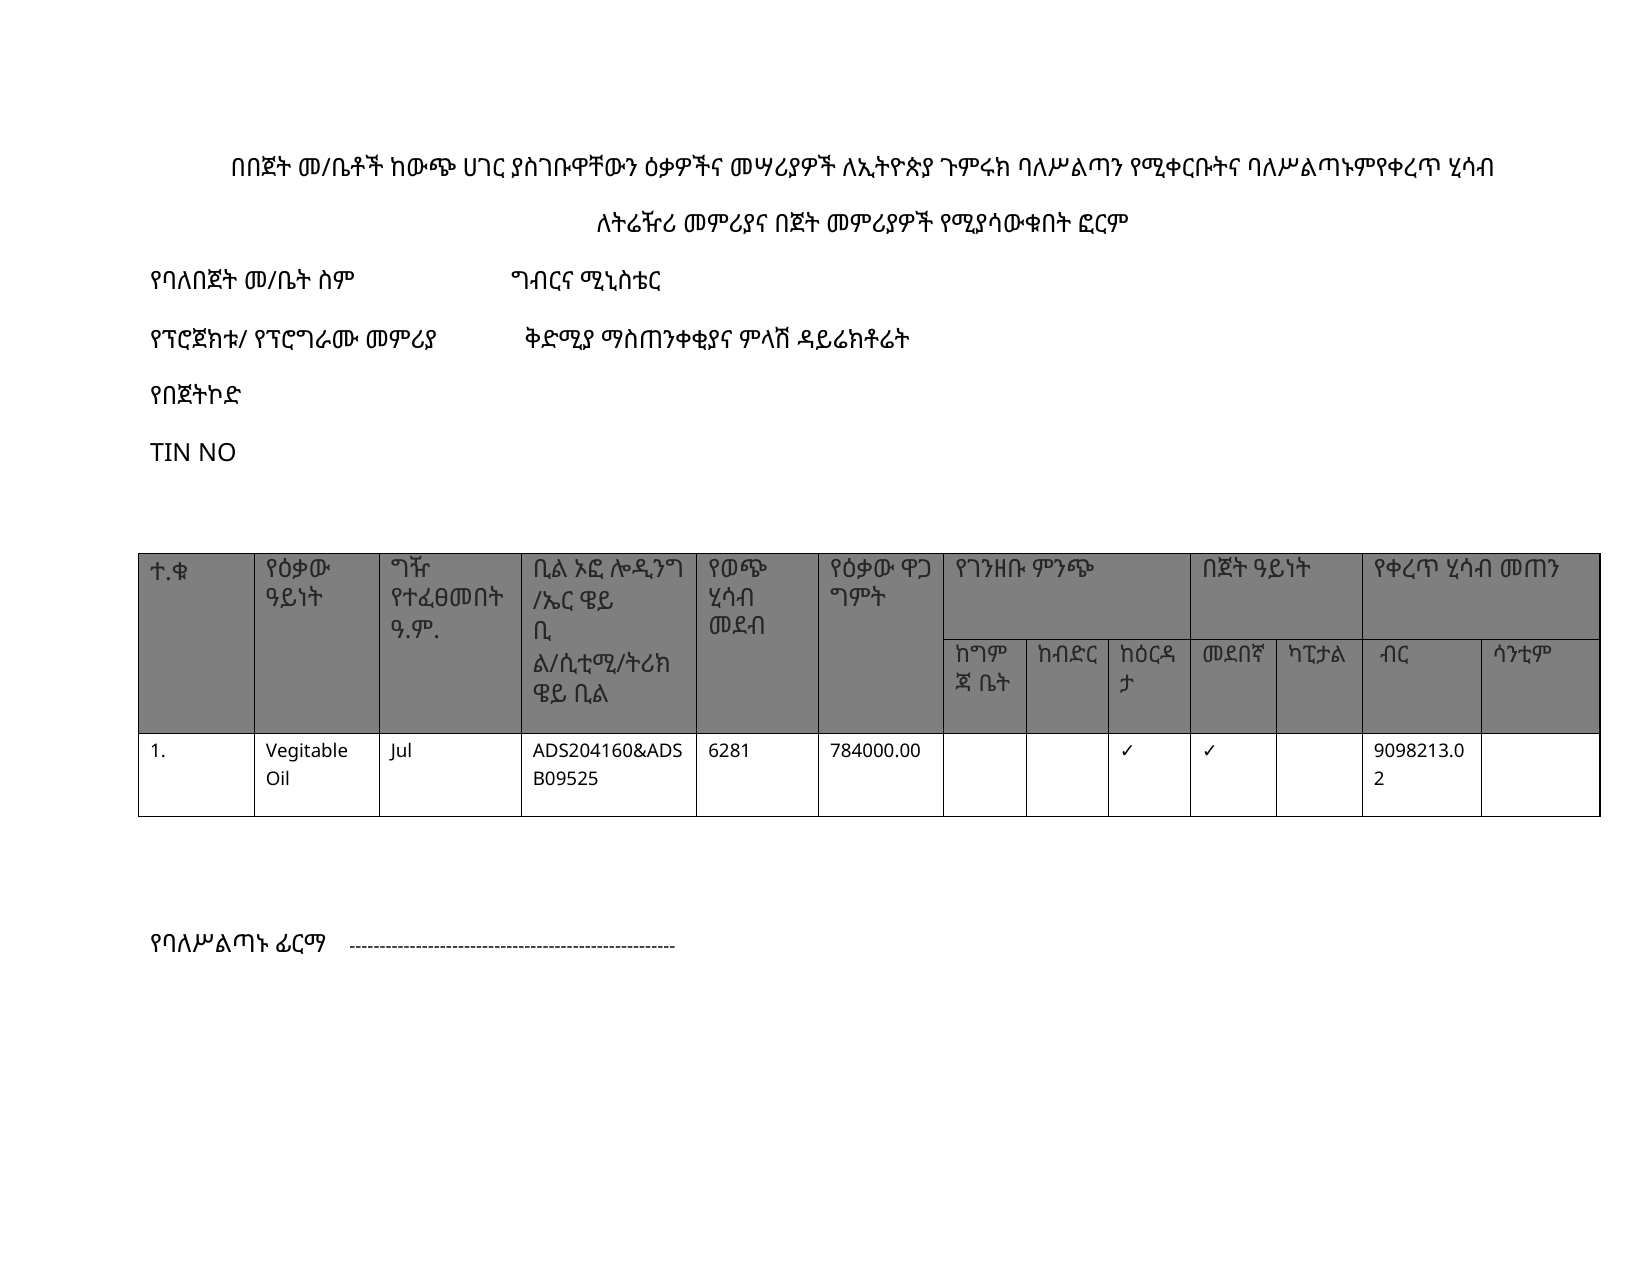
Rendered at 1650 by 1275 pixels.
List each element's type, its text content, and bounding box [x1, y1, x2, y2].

table_cell ✓ [1191, 734, 1276, 816]
table_cell [944, 734, 1026, 816]
table_cell 6281 [697, 734, 818, 816]
table_cell ከግምጃ ቤት [944, 640, 1026, 733]
table_cell ከብድር [1027, 640, 1108, 733]
table_cell [1027, 734, 1108, 816]
table_cell ሳንቲም [1482, 640, 1599, 733]
table_cell ✓ [1109, 734, 1190, 816]
table_header ግዥ የተፈፀመበት ዓ.ም. [380, 554, 521, 733]
table_cell Jul [380, 734, 521, 816]
table_cell ADS204160&ADSB09525 [522, 734, 696, 816]
text የባለበጀት መ/ቤት ስም ግብርና ሚኒስቴር [150, 263, 1500, 297]
table_header የገንዘቡ ምንጭ [944, 554, 1190, 639]
table_header በጀት ዓይነት [1191, 554, 1362, 639]
text ለትሬዥሪ መምሪያና በጀት መምሪያዎች የሚያሳውቁበት ፎርም [150, 209, 1500, 238]
table_cell ካፒታል [1277, 640, 1362, 733]
table_cell 1. [139, 734, 254, 816]
text በበጀት መ/ቤቶች ከውጭ ሀገር ያስገቡዋቸውን ዕቃዎችና መሣሪያዎች ለኢትዮጵያ ጉምሩክ ባለሥልጣን የሚቀርቡትና ባለሥልጣኑምየቀረጥ ሂሳብ [150, 150, 1500, 184]
table_header የዕቃው ዋጋ ግምት [819, 554, 943, 733]
text የፕሮጀክቱ/ የፕሮግራሙ መምሪያ ቅድሚያ ማስጠንቀቂያና ምላሽ ዳይሬክቶሬት [150, 322, 1500, 356]
table_header ተ.ቁ [139, 554, 254, 733]
table_cell 784000.00 [819, 734, 943, 816]
table_cell ብር [1363, 640, 1481, 733]
table_cell ከዕርዳታ [1109, 640, 1190, 733]
table_header የወጭ ሂሳብ መደብ [697, 554, 818, 733]
table_header ቢል ኦፎ ሎዲንግ /ኤር ዌይ ቢል/ሲቲሚ/ትሪክ ዌይ ቢል [522, 554, 696, 733]
table_cell መደበኛ [1191, 640, 1276, 733]
table_cell Vegitable Oil [255, 734, 379, 816]
table_header የቀረጥ ሂሳብ መጠን [1363, 554, 1599, 639]
text የባለሥልጣኑ ፊርማ ------------------------------------------------------ [150, 929, 1500, 958]
text TIN NO [150, 435, 1500, 469]
table_cell [1482, 734, 1599, 816]
text የበጀትኮድ [150, 381, 1500, 410]
table_header የዕቃው ዓይነት [255, 554, 379, 733]
table_cell 9098213.02 [1363, 734, 1481, 816]
table_cell [1277, 734, 1362, 816]
